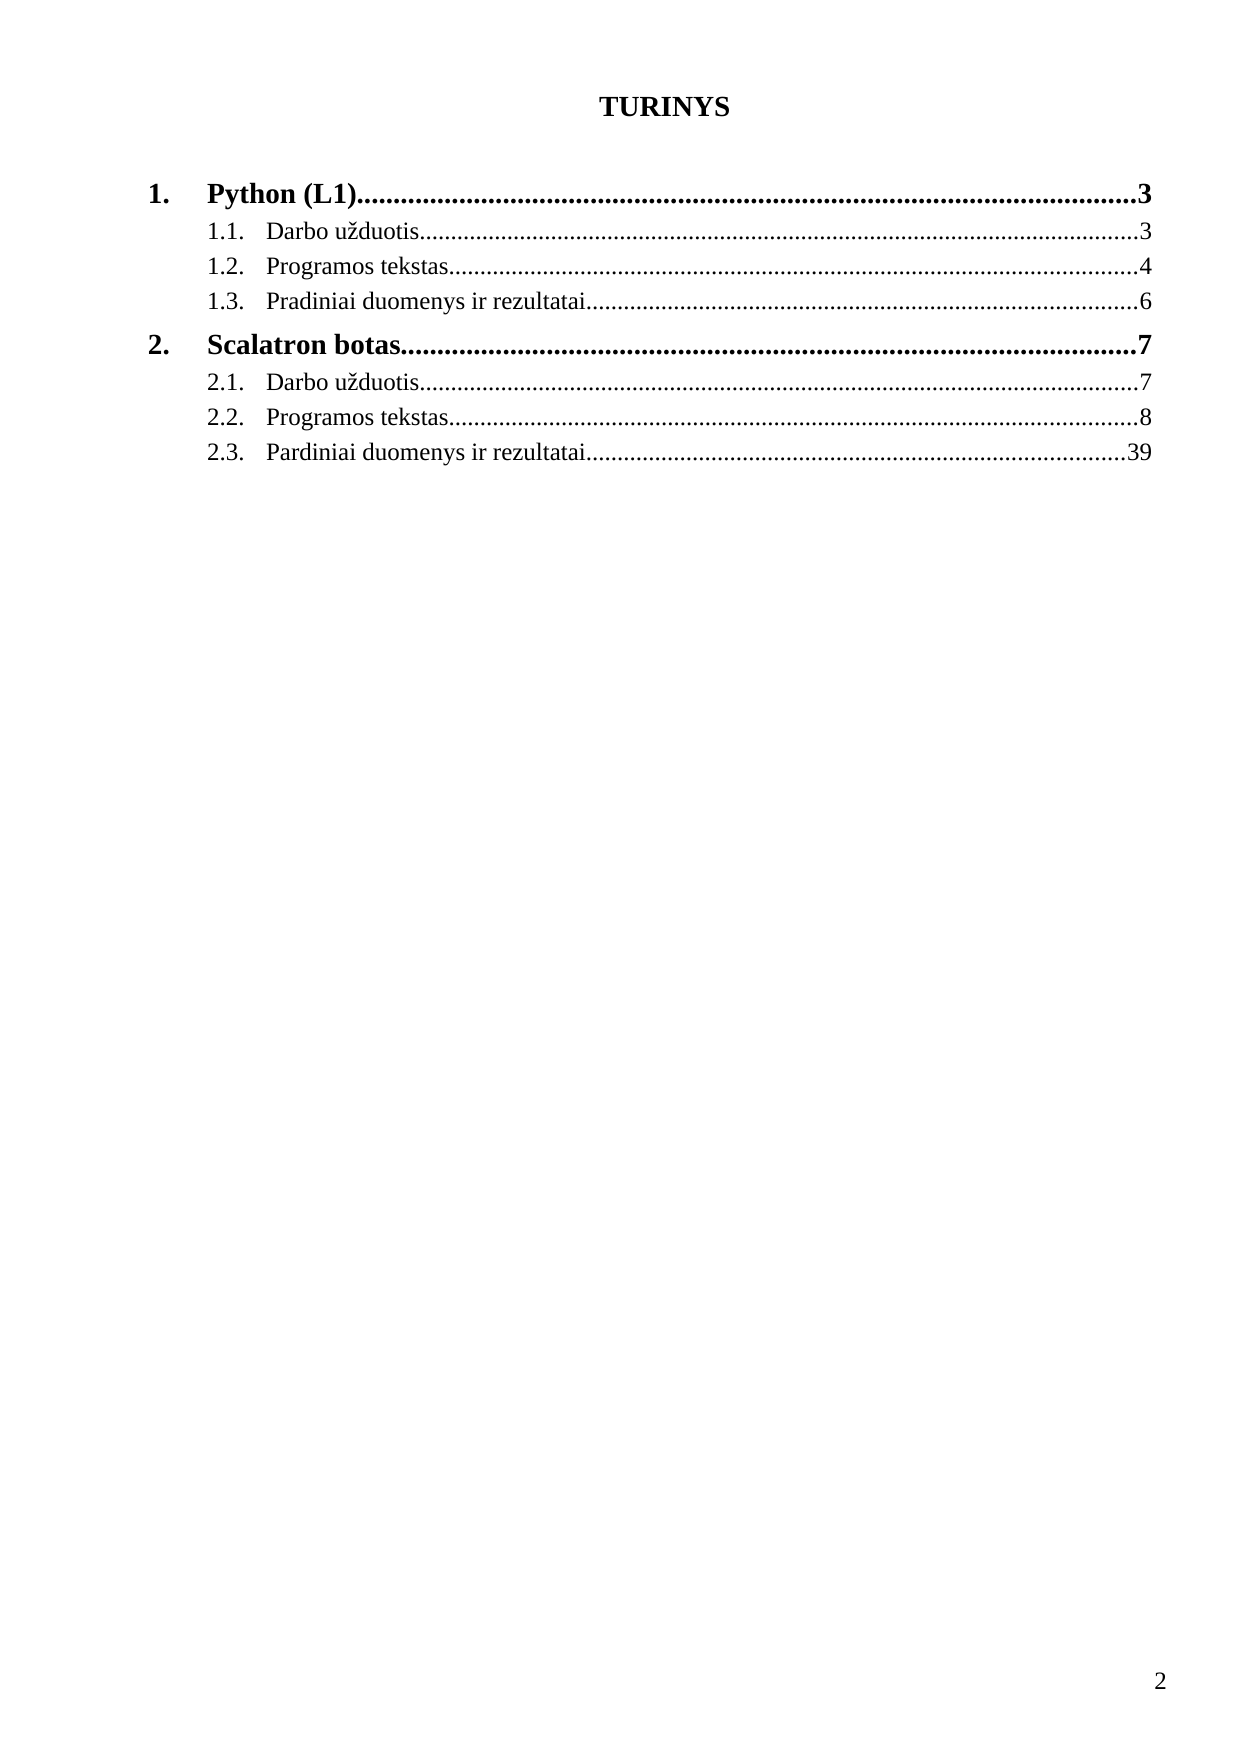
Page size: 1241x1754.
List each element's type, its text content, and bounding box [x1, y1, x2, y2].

text 1.3. Pradiniai duomenys ir rezultatai 6 [207, 286, 1181, 314]
text 1.2. Programos tekstas 4 [207, 251, 1181, 279]
text 1. Python (L1) 3 [148, 176, 1181, 209]
text TURINYS [148, 89, 1181, 122]
text 1.1. Darbo užduotis 3 [207, 216, 1181, 244]
text 2.1. Darbo užduotis 7 [207, 367, 1181, 396]
text 2.2. Programos tekstas 8 [207, 402, 1181, 431]
text 2.3. Pardiniai duomenys ir rezultatai 39 [207, 437, 1181, 466]
text 2. Scalatron botas 7 [148, 327, 1181, 361]
